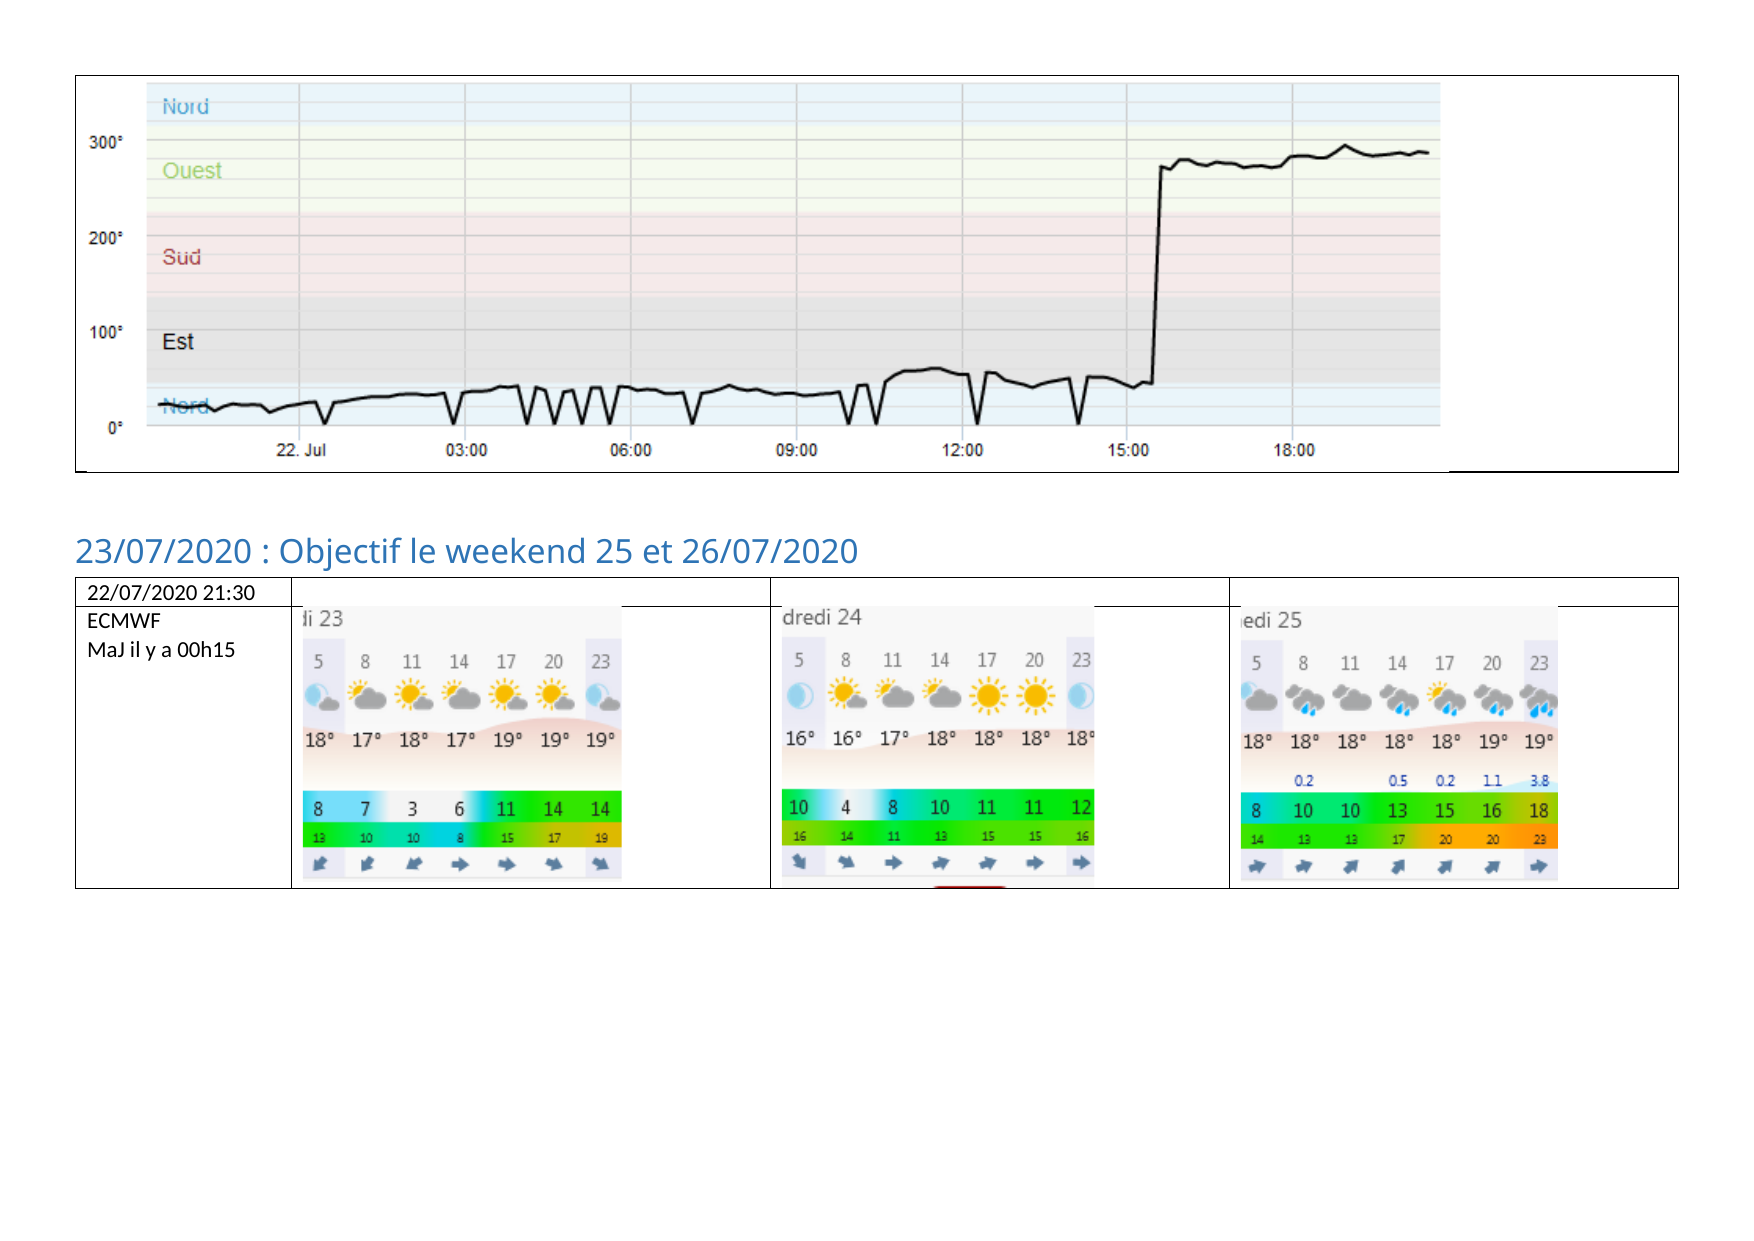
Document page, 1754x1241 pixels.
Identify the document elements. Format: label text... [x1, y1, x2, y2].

table_header [76, 76, 86, 471]
table_cell ECMWF MaJ il y a 00h15 [76, 607, 291, 888]
table_header [771, 578, 1229, 606]
table_header [1230, 578, 1678, 606]
picture [1240, 606, 1558, 882]
table_cell [1230, 607, 1678, 888]
table_cell [292, 607, 770, 888]
subtitle 23/07/2020 : Objectif le weekend 25 et 26/07/2020 [75, 528, 1679, 573]
table_header [1450, 76, 1678, 471]
table_header 22/07/2020 21:30 [76, 578, 291, 606]
table_header [292, 578, 770, 606]
picture [302, 606, 622, 882]
table_cell [1095, 607, 1229, 888]
table_cell [771, 607, 781, 888]
picture [86, 76, 1450, 472]
picture [781, 606, 1095, 888]
